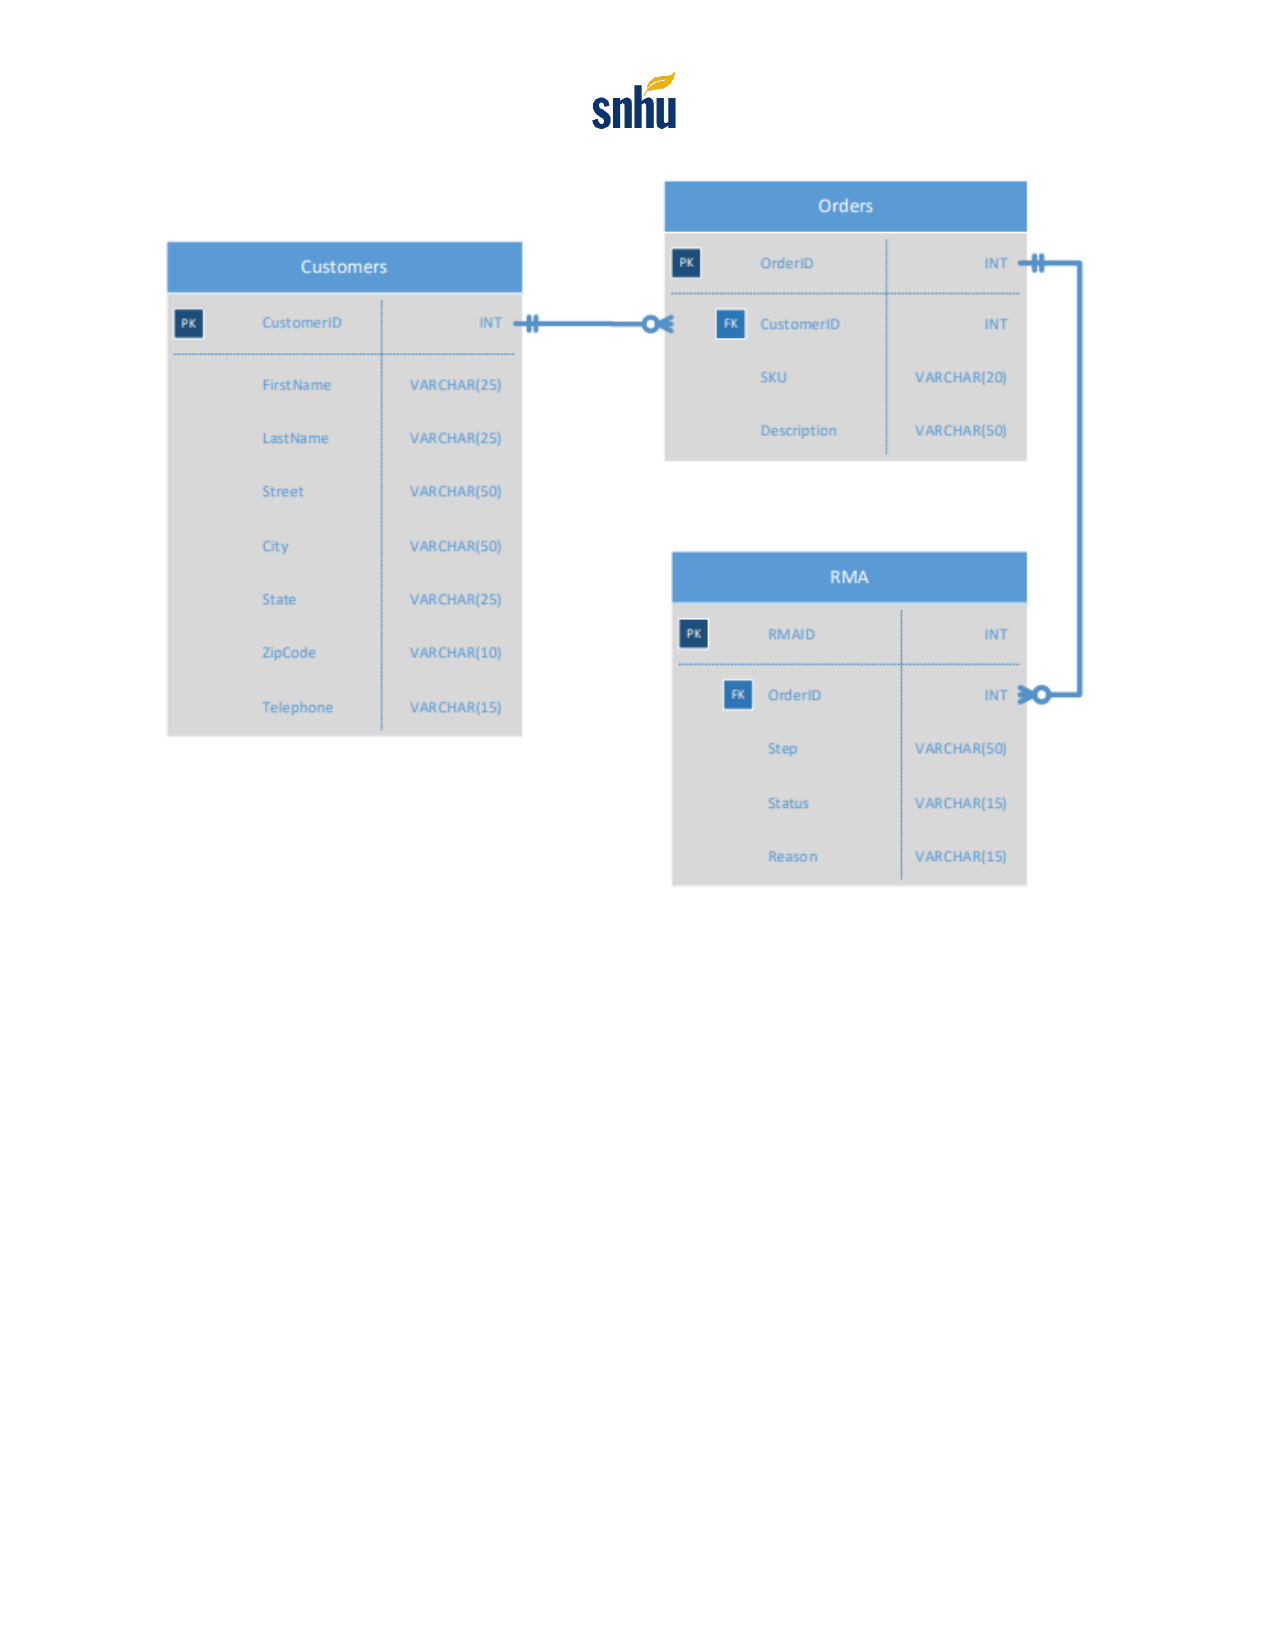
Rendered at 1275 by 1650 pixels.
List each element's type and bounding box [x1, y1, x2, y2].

picture [573, 65, 702, 137]
picture [150, 160, 1125, 915]
